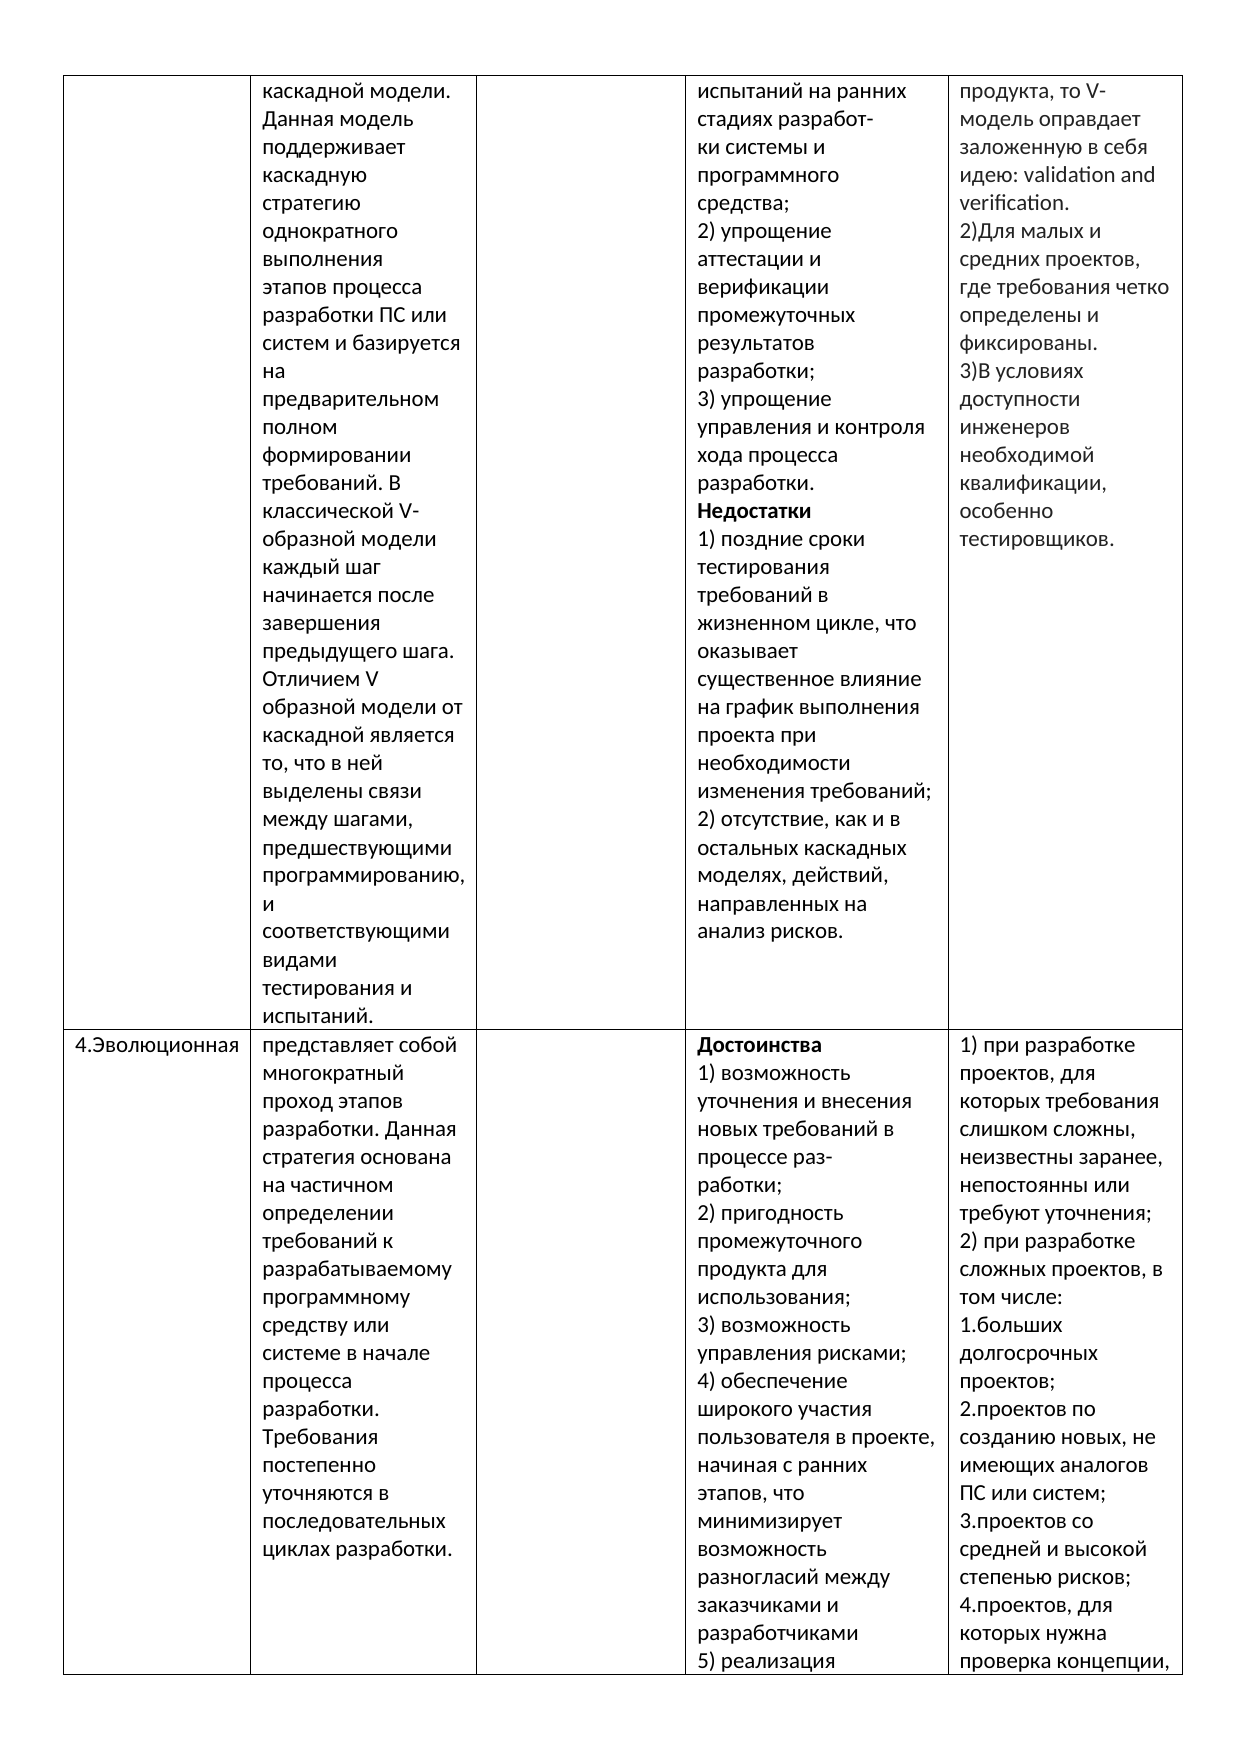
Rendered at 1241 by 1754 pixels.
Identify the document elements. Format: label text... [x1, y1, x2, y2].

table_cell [686, 1030, 948, 1674]
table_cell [64, 76, 250, 1029]
table_cell 4.Эволюционная [64, 1030, 250, 1674]
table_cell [251, 1030, 476, 1674]
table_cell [949, 1030, 1182, 1674]
table_cell [477, 1030, 685, 1674]
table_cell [251, 76, 476, 1029]
table_cell [477, 76, 685, 1029]
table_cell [686, 76, 948, 1029]
